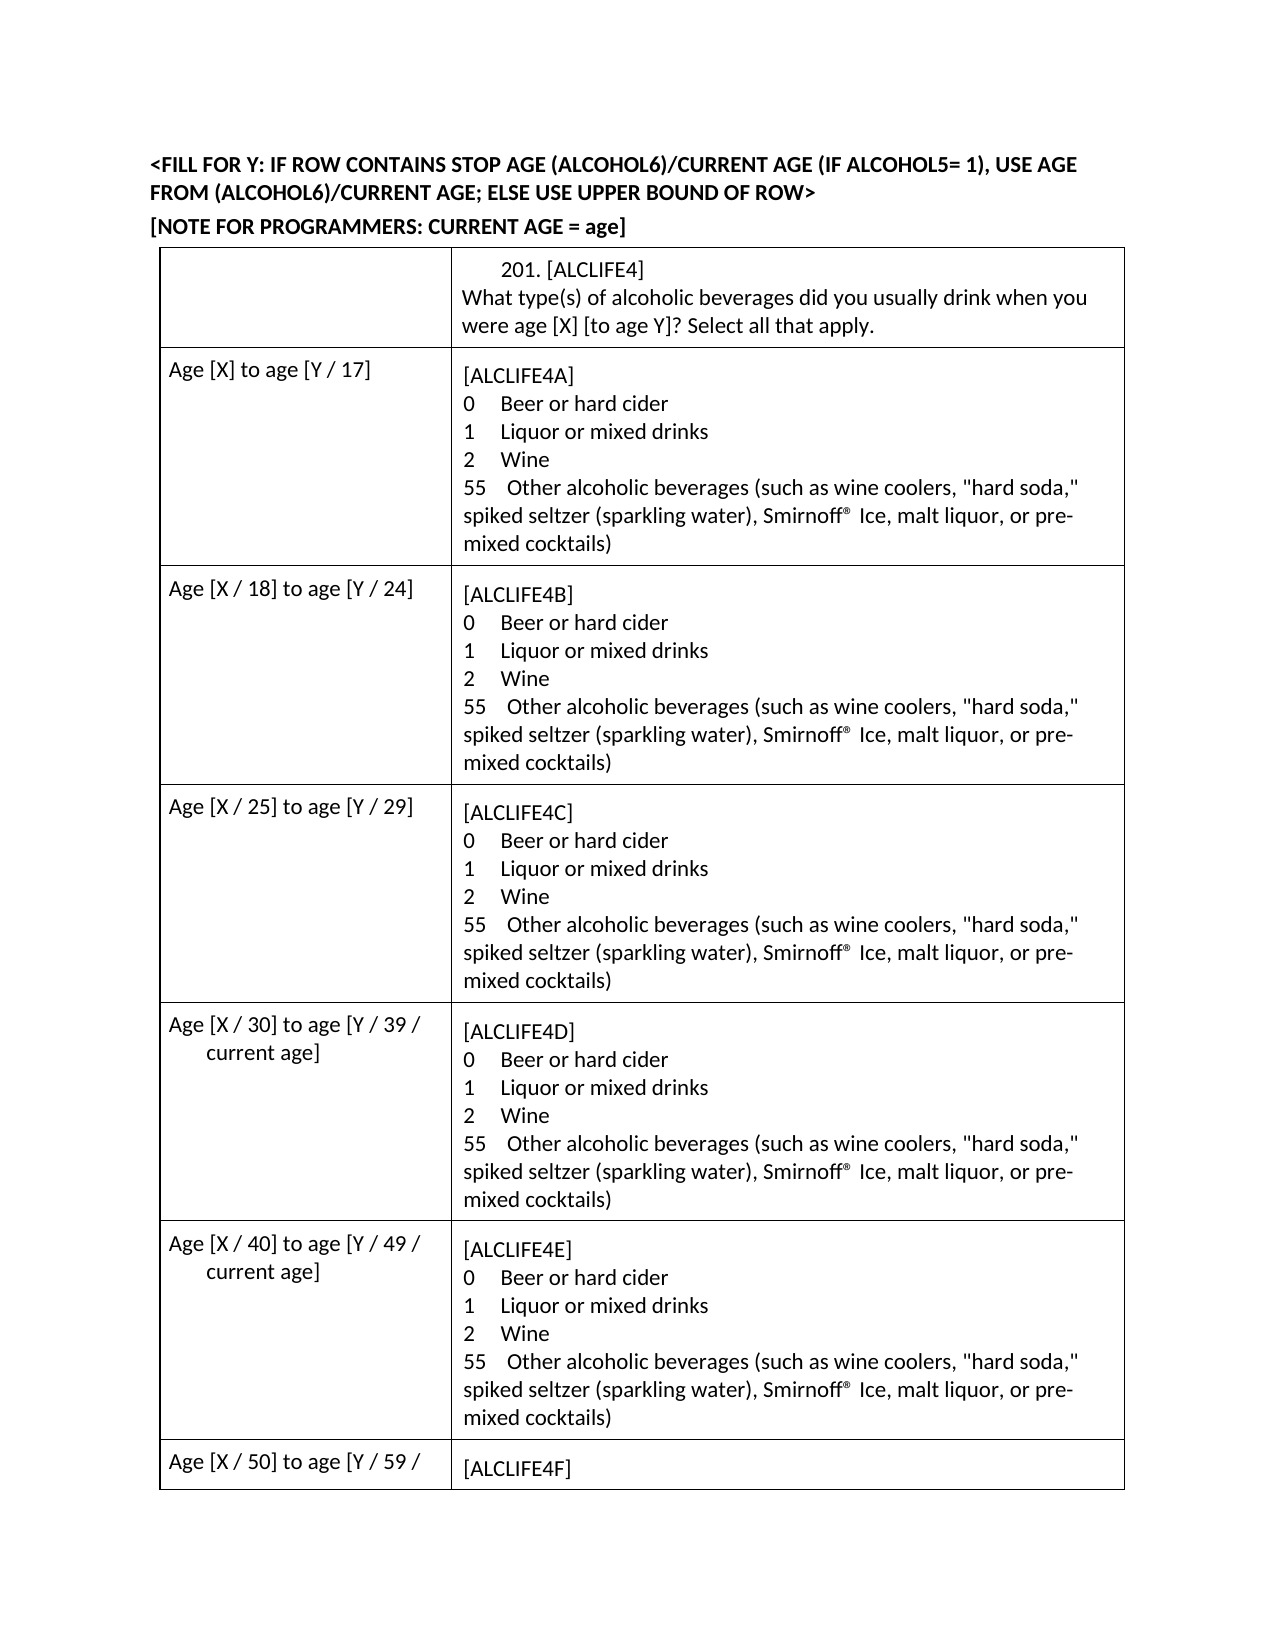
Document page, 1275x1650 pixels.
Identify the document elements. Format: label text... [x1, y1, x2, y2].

table_cell Age [X / 30] to age [Y / 39 / current age] [161, 1003, 451, 1220]
table_cell Age [X] to age [Y / 17] [161, 348, 451, 565]
table_cell [ALCLIFE4D] 0 Beer or hard cider 1 Liquor or mixed drinks 2 Wine 55 Other alcoholic beverages (such as wine coolers, "hard soda," spiked seltzer (sparkling water), Smirnoff® Ice, malt liquor, or pre-mixed cocktails) [452, 1003, 1124, 1220]
table_cell [ALCLIFE4A] 0 Beer or hard cider 1 Liquor or mixed drinks 2 Wine 55 Other alcoholic beverages (such as wine coolers, "hard soda," spiked seltzer (sparkling water), Smirnoff® Ice, malt liquor, or pre-mixed cocktails) [452, 348, 1124, 565]
table_cell [ALCLIFE4C] 0 Beer or hard cider 1 Liquor or mixed drinks 2 Wine 55 Other alcoholic beverages (such as wine coolers, "hard soda," spiked seltzer (sparkling water), Smirnoff® Ice, malt liquor, or pre-mixed cocktails) [452, 785, 1124, 1002]
table_cell Age [X / 25] to age [Y / 29] [161, 785, 451, 1002]
table_cell Age [X / 18] to age [Y / 24] [161, 566, 451, 783]
table_header [ALCLIFE4] What type(s) of alcoholic beverages did you usually drink when you were age [X] [to age Y]? Select all that apply. [452, 248, 1124, 347]
table_cell Age [X / 40] to age [Y / 49 / current age] [161, 1221, 451, 1439]
text [NOTE FOR PROGRAMMERS: CURRENT AGE = age] [150, 212, 1125, 240]
table_header [161, 248, 451, 347]
table_cell [ALCLIFE4B] 0 Beer or hard cider 1 Liquor or mixed drinks 2 Wine 55 Other alcoholic beverages (such as wine coolers, "hard soda," spiked seltzer (sparkling water), Smirnoff® Ice, malt liquor, or pre-mixed cocktails) [452, 566, 1124, 783]
table_cell Age [X / 50] to age [Y / 59 / current age] [161, 1440, 451, 1489]
table_cell [ALCLIFE4E] 0 Beer or hard cider 1 Liquor or mixed drinks 2 Wine 55 Other alcoholic beverages (such as wine coolers, "hard soda," spiked seltzer (sparkling water), Smirnoff® Ice, malt liquor, or pre-mixed cocktails) [452, 1221, 1124, 1439]
text <FILL FOR Y: IF ROW CONTAINS STOP AGE (ALCOHOL6)/CURRENT AGE (IF ALCOHOL5= 1), USE AGE FROM (ALCOHOL6)/CURRENT AGE; ELSE USE UPPER BOUND OF ROW> [150, 150, 1125, 206]
